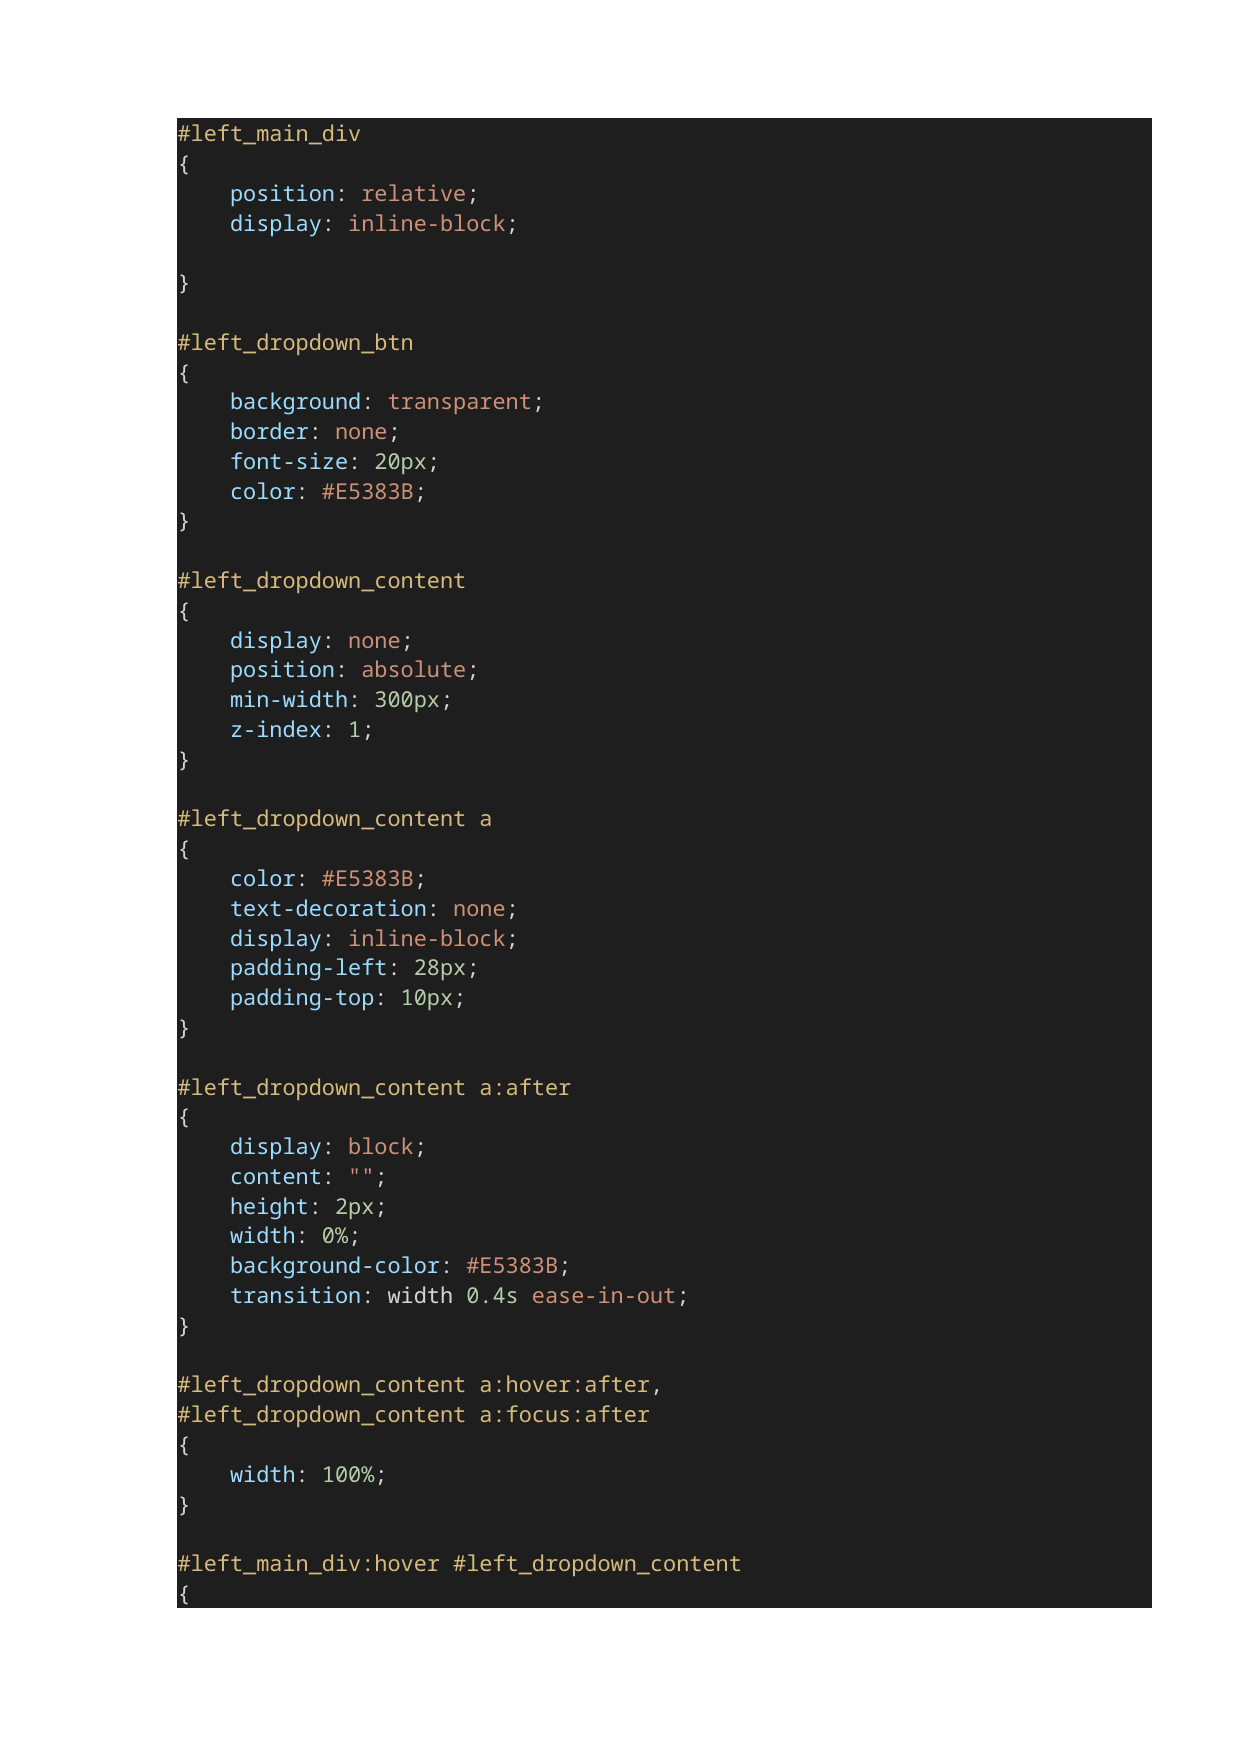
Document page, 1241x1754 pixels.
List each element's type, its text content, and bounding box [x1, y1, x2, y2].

text padding-left: 28px; [177, 952, 1152, 982]
text #left_dropdown_content a:focus:after [177, 1399, 1152, 1429]
text position: absolute; [177, 654, 1152, 684]
text #left_dropdown_content [177, 565, 1152, 595]
text { [177, 833, 1152, 863]
text display: inline-block; [177, 207, 1152, 237]
text height: 2px; [177, 1191, 1152, 1220]
text position: relative; [177, 178, 1152, 207]
text transition: width 0.4s ease-in-out; [177, 1280, 1152, 1310]
text { [177, 356, 1152, 386]
text width: 0%; [177, 1220, 1152, 1250]
text width: 100%; [177, 1459, 1152, 1488]
text font-size: 20px; [177, 446, 1152, 476]
text text-decoration: none; [177, 893, 1152, 922]
text #left_dropdown_content a:after [177, 1071, 1152, 1101]
text { [177, 1101, 1152, 1131]
text padding-top: 10px; [177, 982, 1152, 1012]
text z-index: 1; [177, 714, 1152, 744]
text border: none; [177, 416, 1152, 446]
text background-color: #E5383B; [177, 1250, 1152, 1280]
text { [177, 148, 1152, 178]
text display: block; [177, 1131, 1152, 1161]
text } [177, 1012, 1152, 1042]
text display: inline-block; [177, 922, 1152, 952]
text } [177, 267, 1152, 297]
text background: transparent; [177, 386, 1152, 416]
text color: #E5383B; [177, 863, 1152, 893]
text #left_main_div:hover #left_dropdown_content [177, 1548, 1152, 1578]
text { [177, 595, 1152, 624]
text color: #E5383B; [177, 476, 1152, 505]
text } [177, 744, 1152, 773]
text } [177, 1310, 1152, 1339]
text { [177, 1429, 1152, 1459]
text content: ""; [177, 1161, 1152, 1191]
text #left_main_div [177, 118, 1152, 148]
text } [177, 1488, 1152, 1518]
text display: none; [177, 624, 1152, 654]
text min-width: 300px; [177, 684, 1152, 714]
text #left_dropdown_content a:hover:after, [177, 1369, 1152, 1399]
text } [177, 505, 1152, 535]
text { [177, 1578, 1152, 1608]
text #left_dropdown_btn [177, 327, 1152, 356]
text #left_dropdown_content a [177, 803, 1152, 833]
